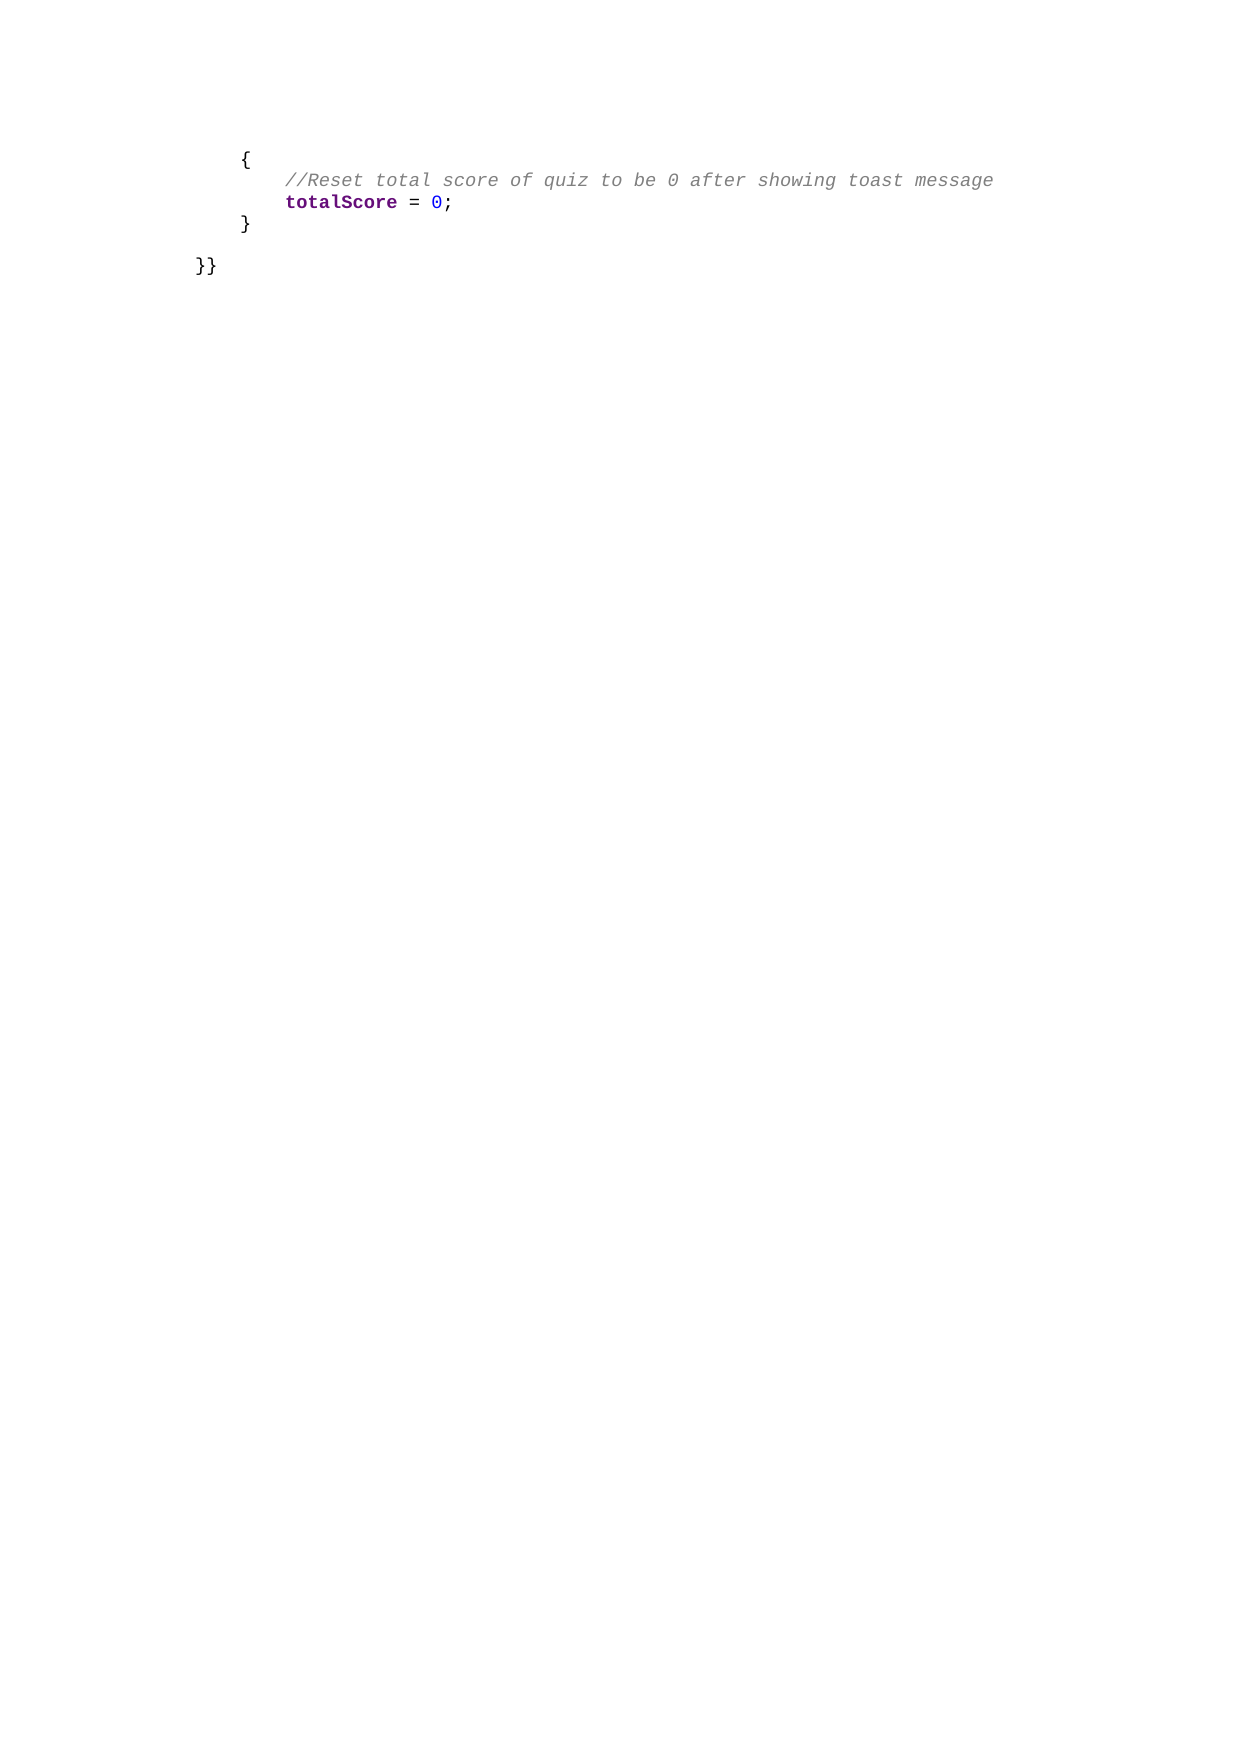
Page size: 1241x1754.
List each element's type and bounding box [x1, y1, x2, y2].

text [150, 150, 1090, 277]
